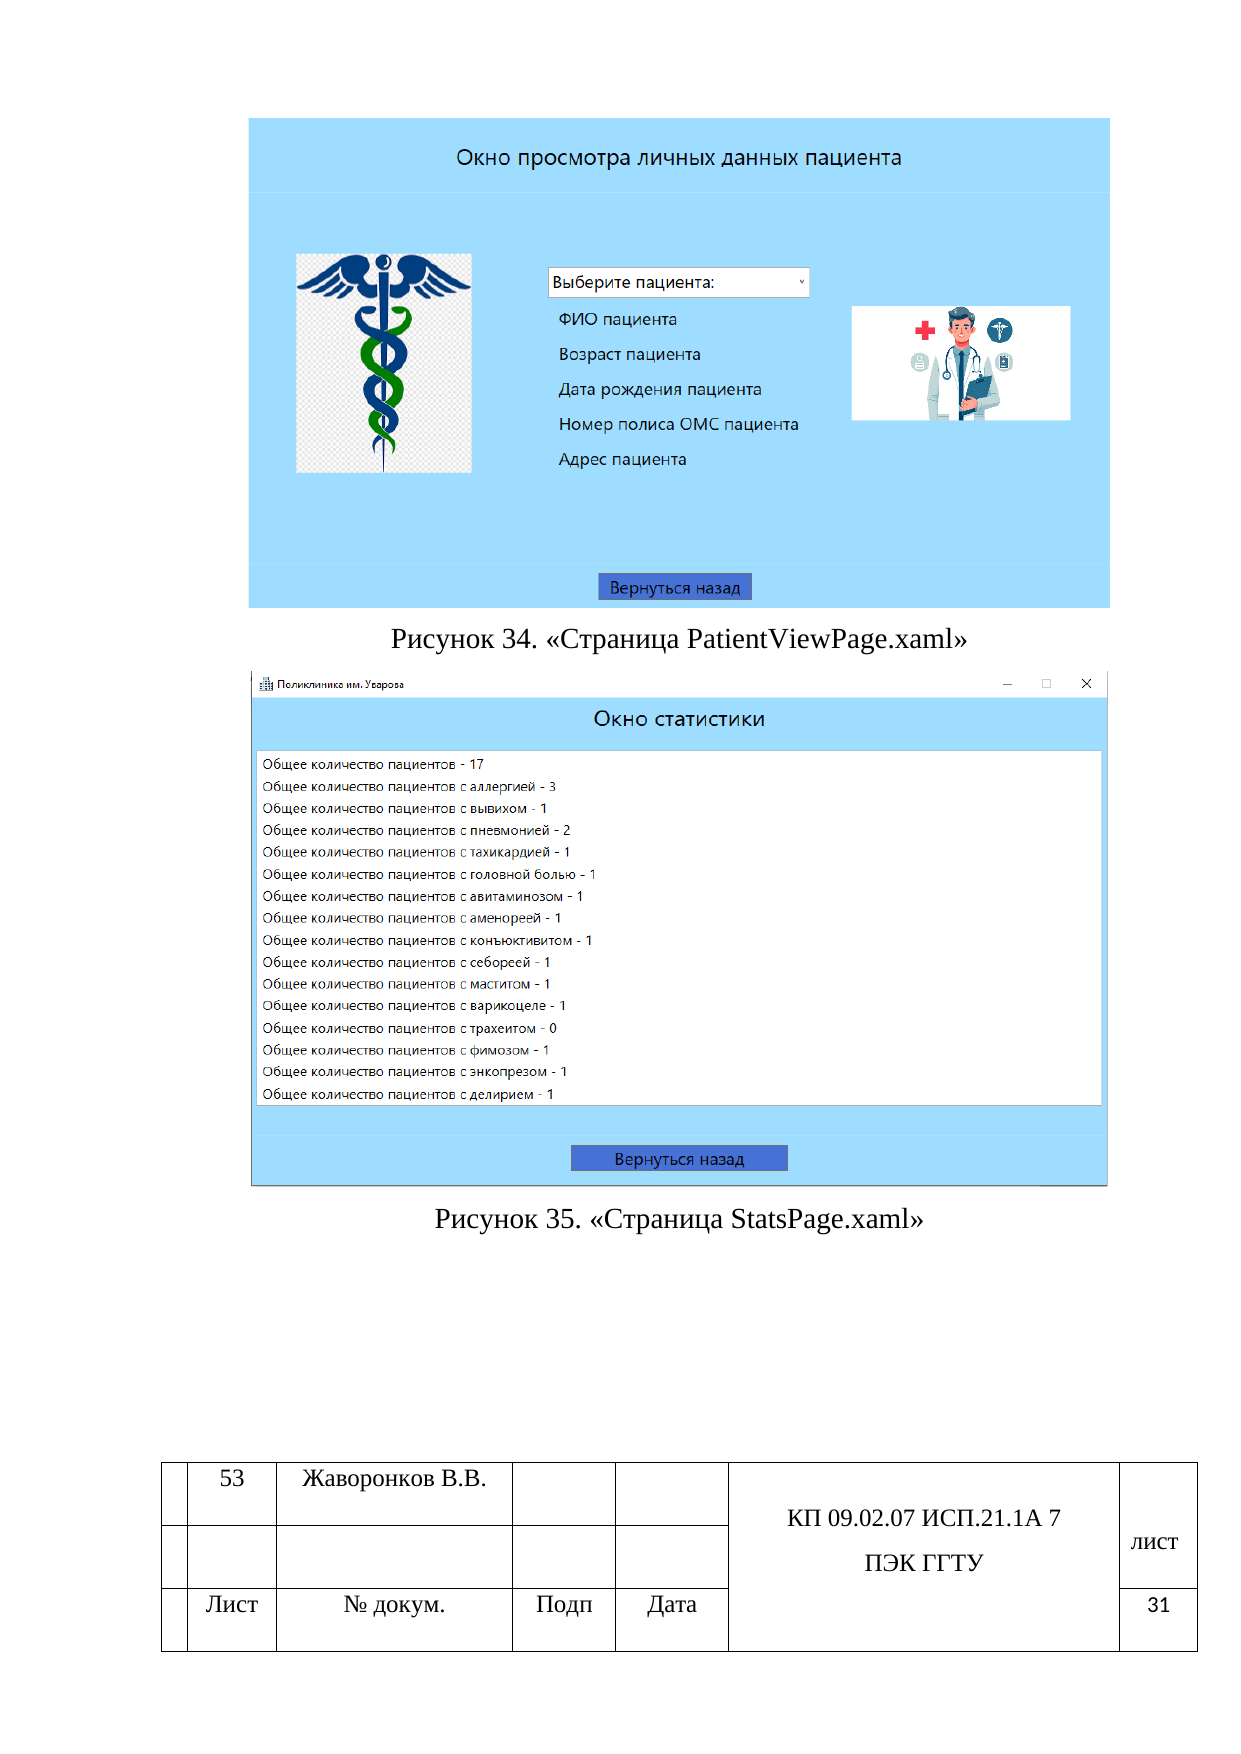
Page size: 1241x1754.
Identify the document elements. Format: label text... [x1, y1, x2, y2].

list Рисунок 34. «Страница PatientViewPage.xaml» [177, 621, 1181, 655]
picture [248, 118, 1110, 608]
picture [250, 671, 1108, 1187]
list Рисунок 35. «Страница StatsPage.xaml» [177, 1201, 1181, 1234]
